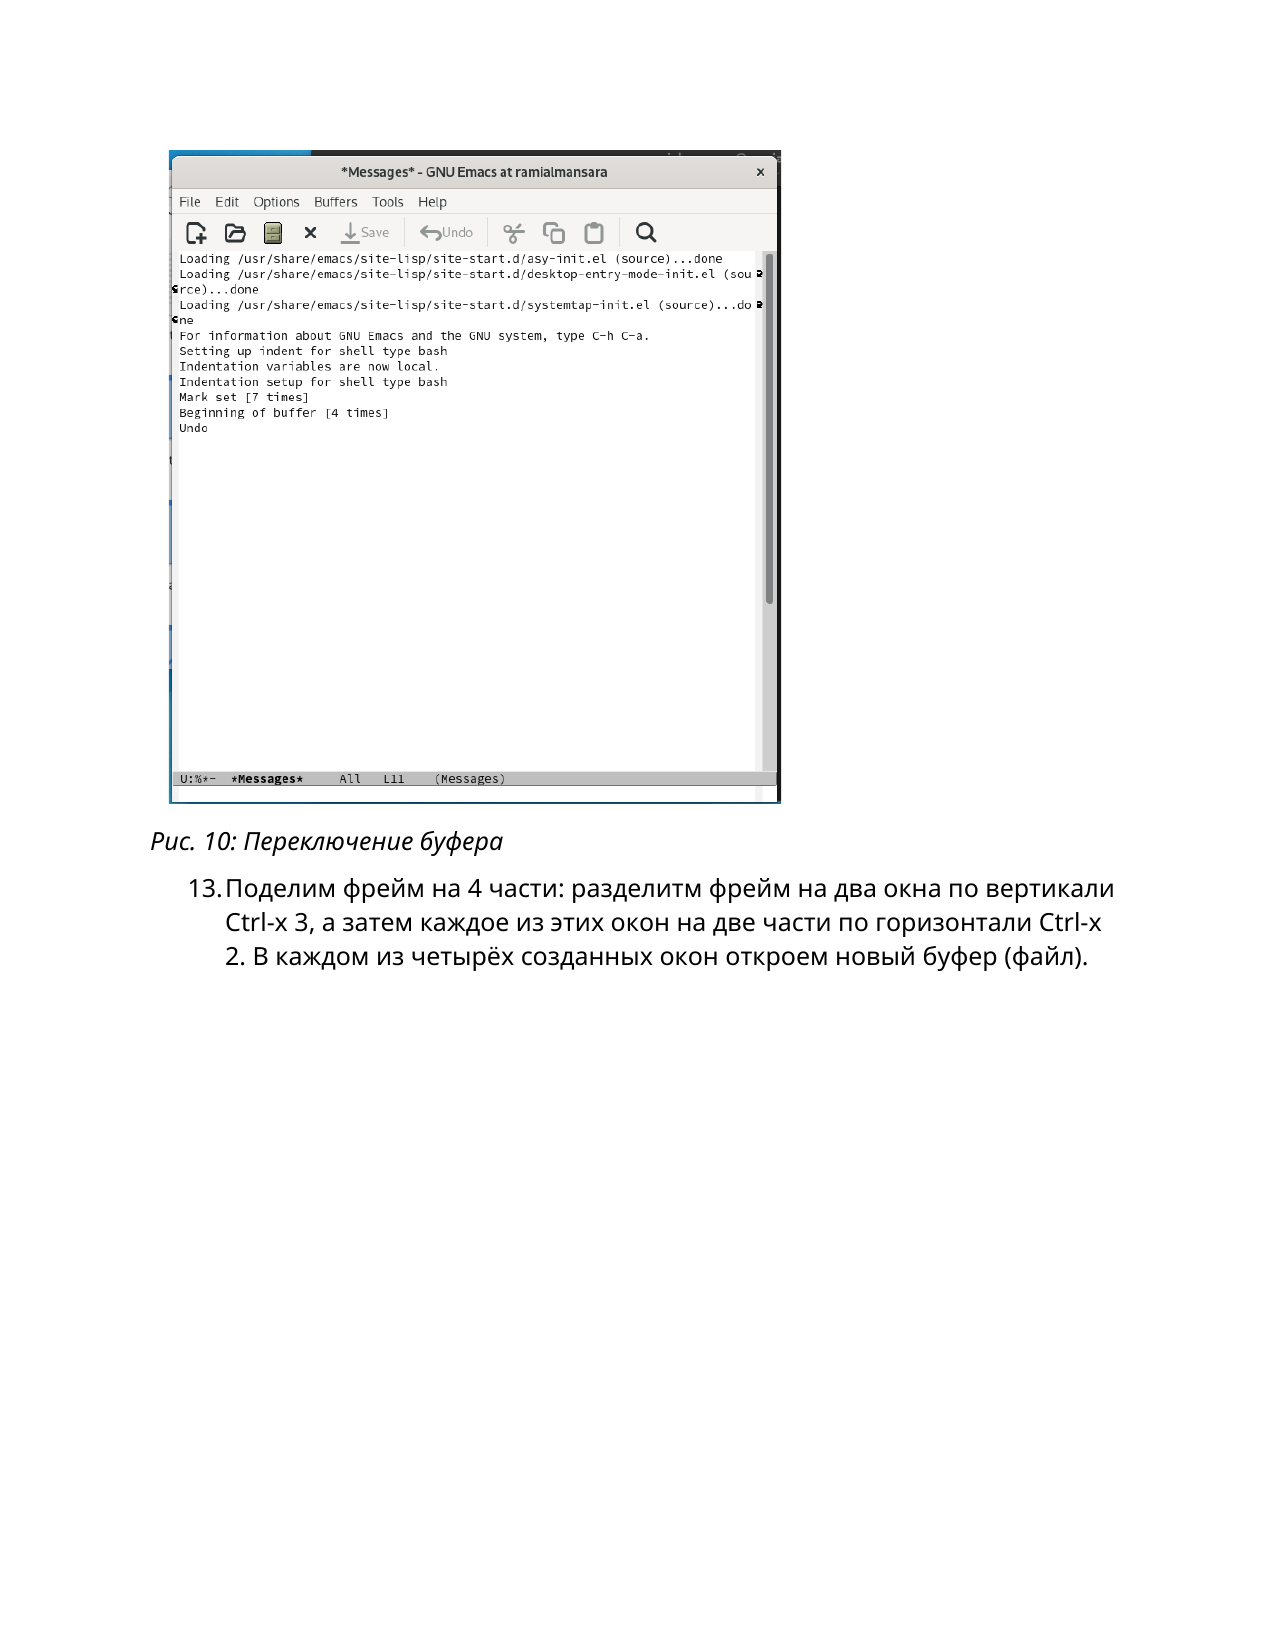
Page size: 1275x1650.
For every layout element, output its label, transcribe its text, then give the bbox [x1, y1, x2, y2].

picture [168, 150, 782, 804]
text Рис. 10: Переключение буфера [150, 824, 1125, 858]
list Поделим фрейм на 4 части: разделитм фрейм на два окна по вертикали Ctrl-x 3, а затем каждое из этих окон на две части по горизонтали Ctrl-x 2. В каждом из четырёх созданных окон откроем новый буфер (файл). [187, 871, 1125, 973]
